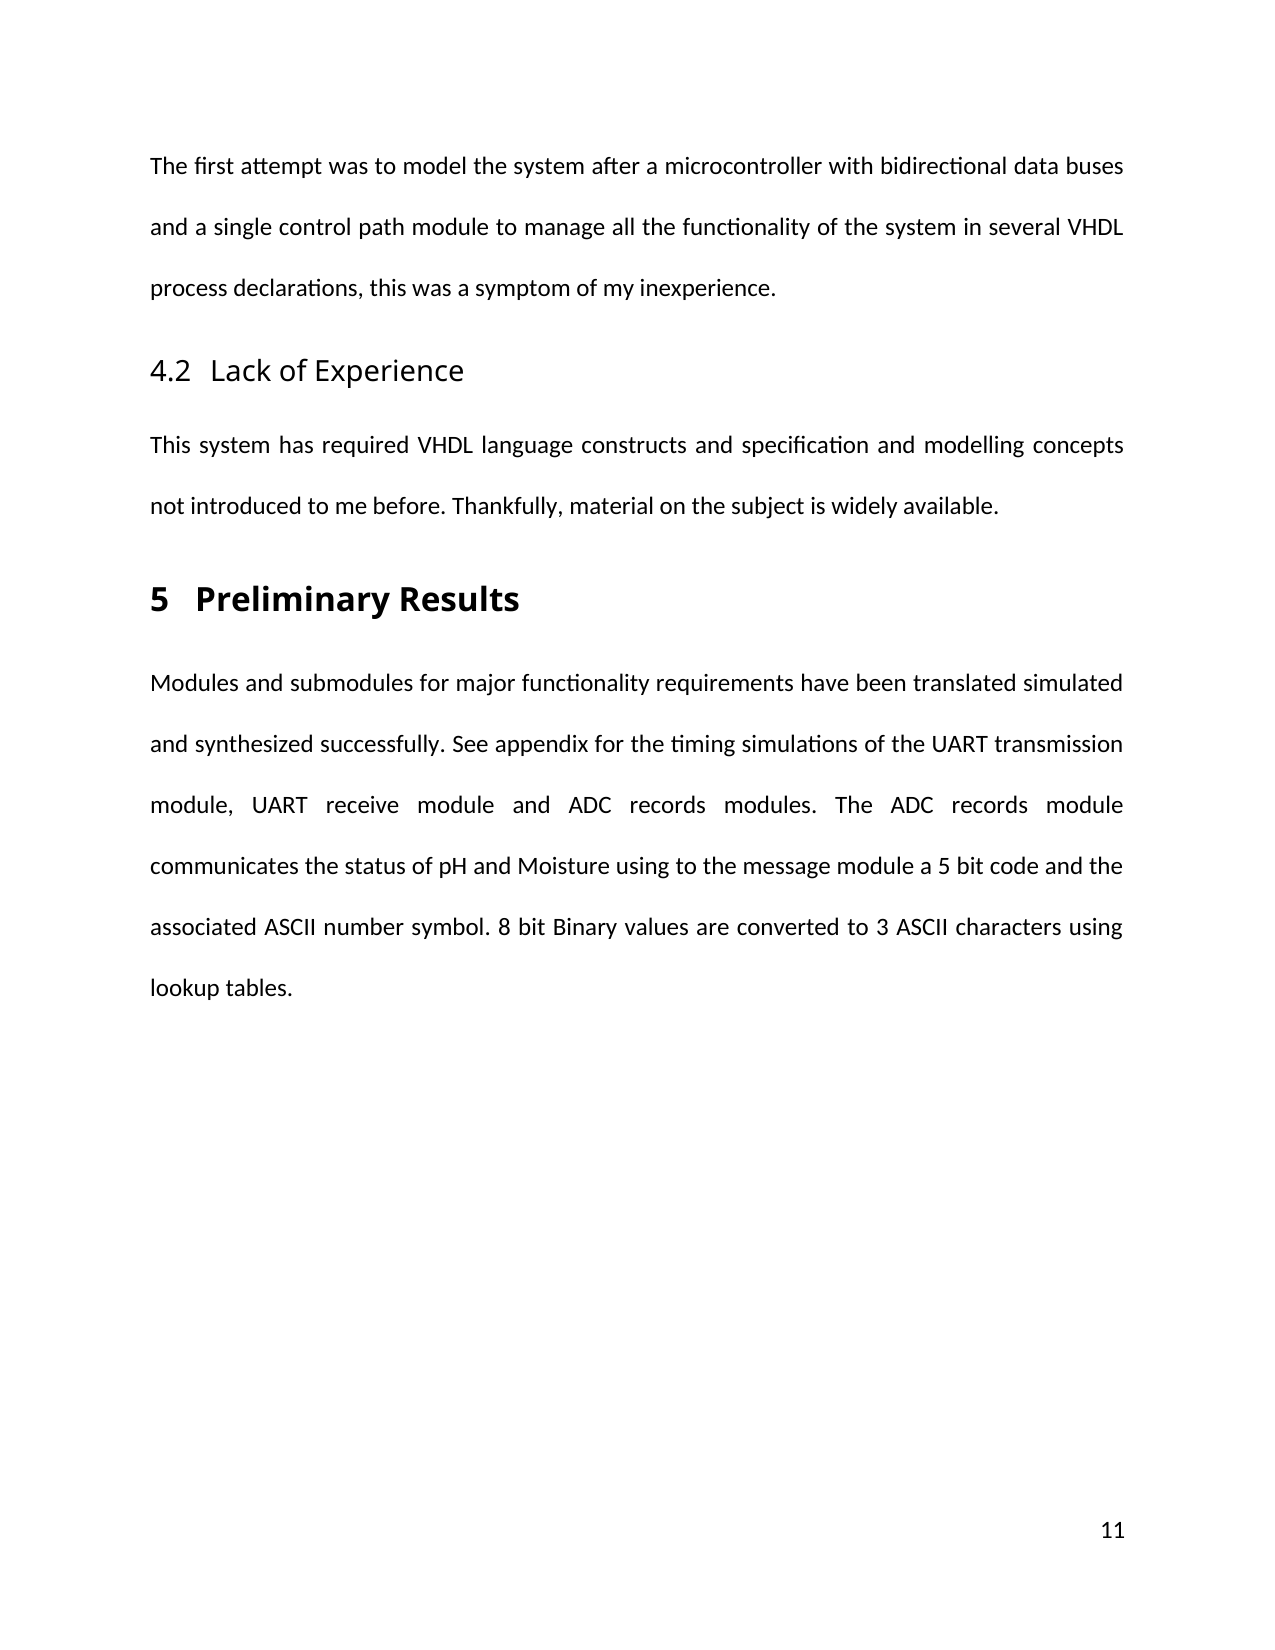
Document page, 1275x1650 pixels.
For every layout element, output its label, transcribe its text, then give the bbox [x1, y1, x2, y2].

text This system has required VHDL language constructs and specification and modelling concepts not introduced to me before. Thankfully, material on the subject is widely available. [150, 429, 1125, 521]
text The first attempt was to model the system after a microcontroller with bidirectional data buses and a single control path module to manage all the functionality of the system in several VHDL process declarations, this was a symptom of my inexperience. [150, 150, 1125, 303]
subtitle Preliminary Results [150, 576, 1125, 622]
text Modules and submodules for major functionality requirements have been translated simulated and synthesized successfully. See appendix for the timing simulations of the UART transmission module, UART receive module and ADC records modules. The ADC records module communicates the status of pH and Moisture using to the message module a 5 bit code and the associated ASCII number symbol. 8 bit Binary values are converted to 3 ASCII characters using lookup tables. [150, 667, 1125, 1003]
subtitle Lack of Experience [150, 350, 1125, 389]
